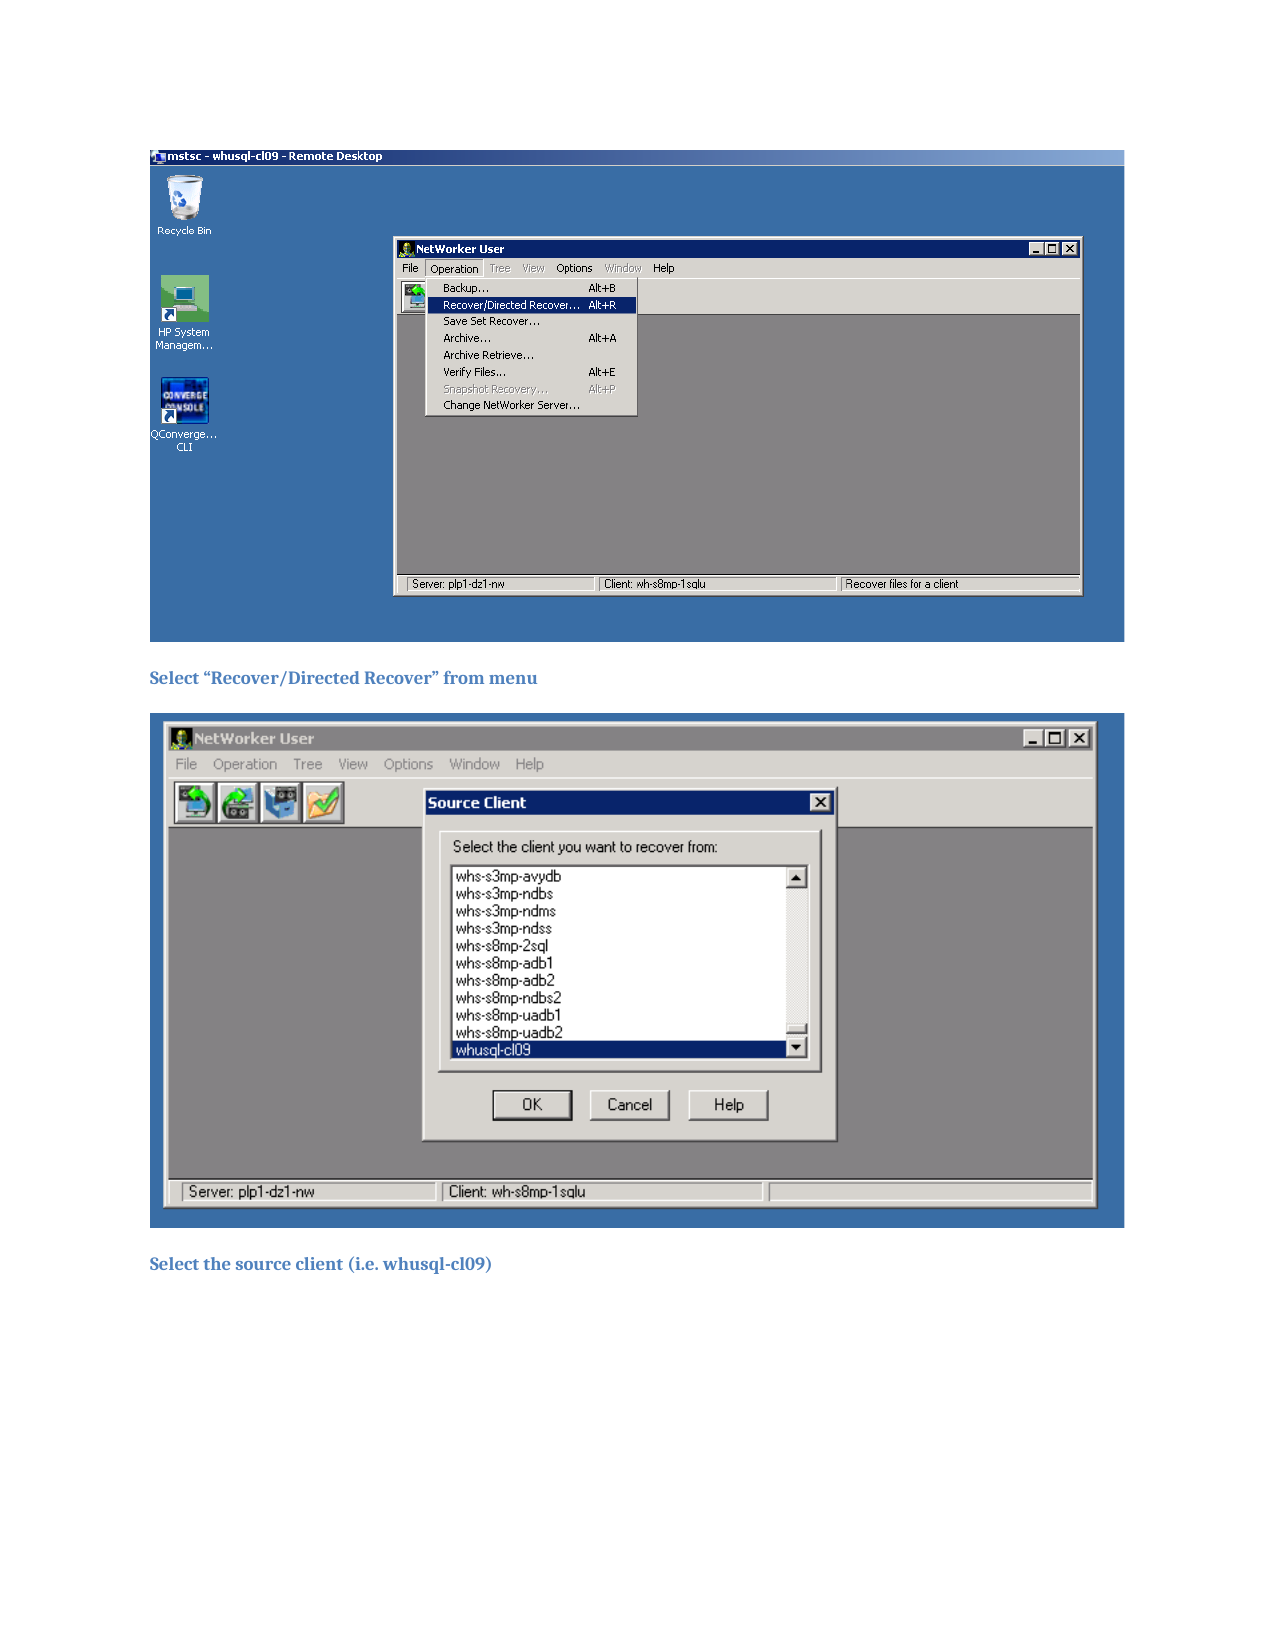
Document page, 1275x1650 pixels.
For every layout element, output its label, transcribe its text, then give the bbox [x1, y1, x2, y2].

subtitle Select the source client (i.e. whusql-cl09) [150, 1253, 1125, 1275]
picture [150, 713, 1125, 1228]
picture [150, 150, 1125, 642]
subtitle Select “Recover/Directed Recover” from menu [150, 667, 1125, 689]
